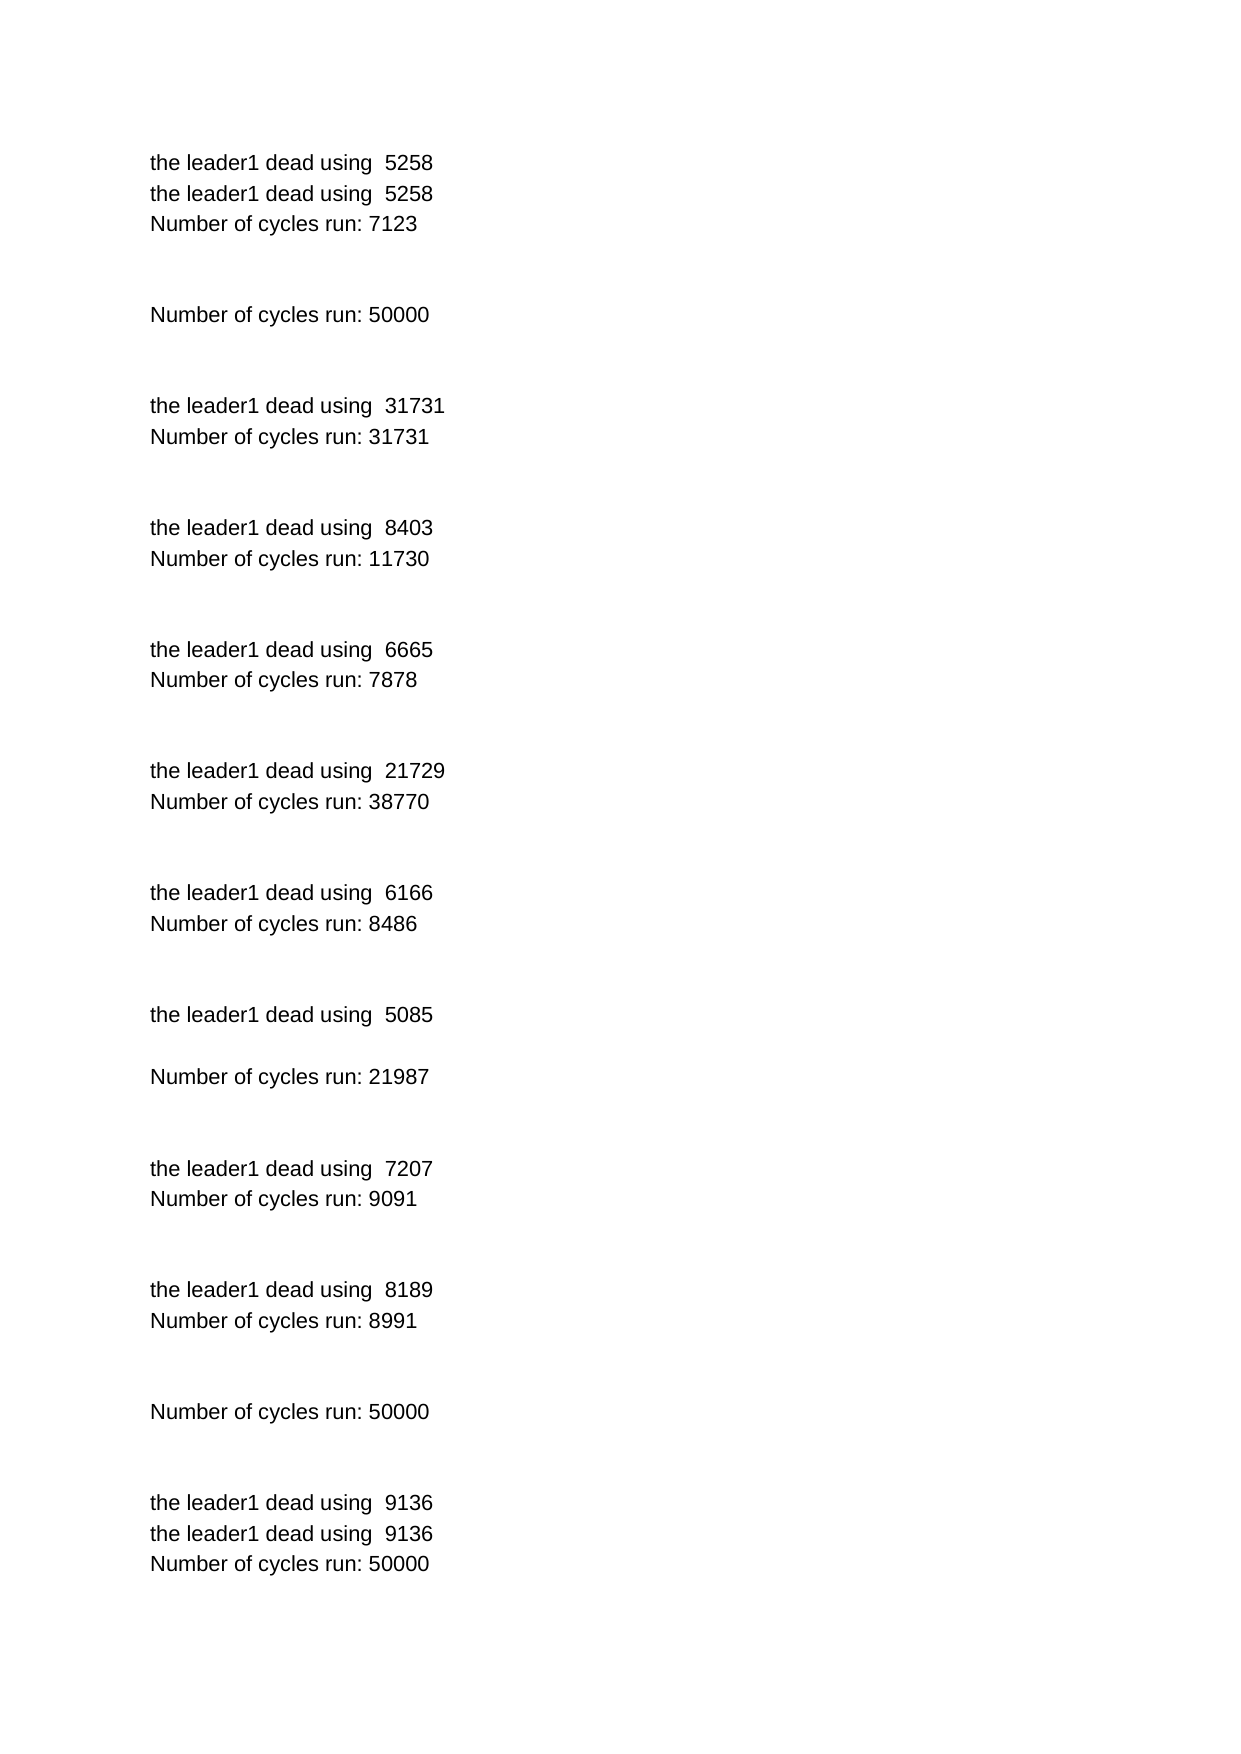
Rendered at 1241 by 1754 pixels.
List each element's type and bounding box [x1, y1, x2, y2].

text [150, 1064, 1090, 1576]
text [150, 150, 1090, 1059]
